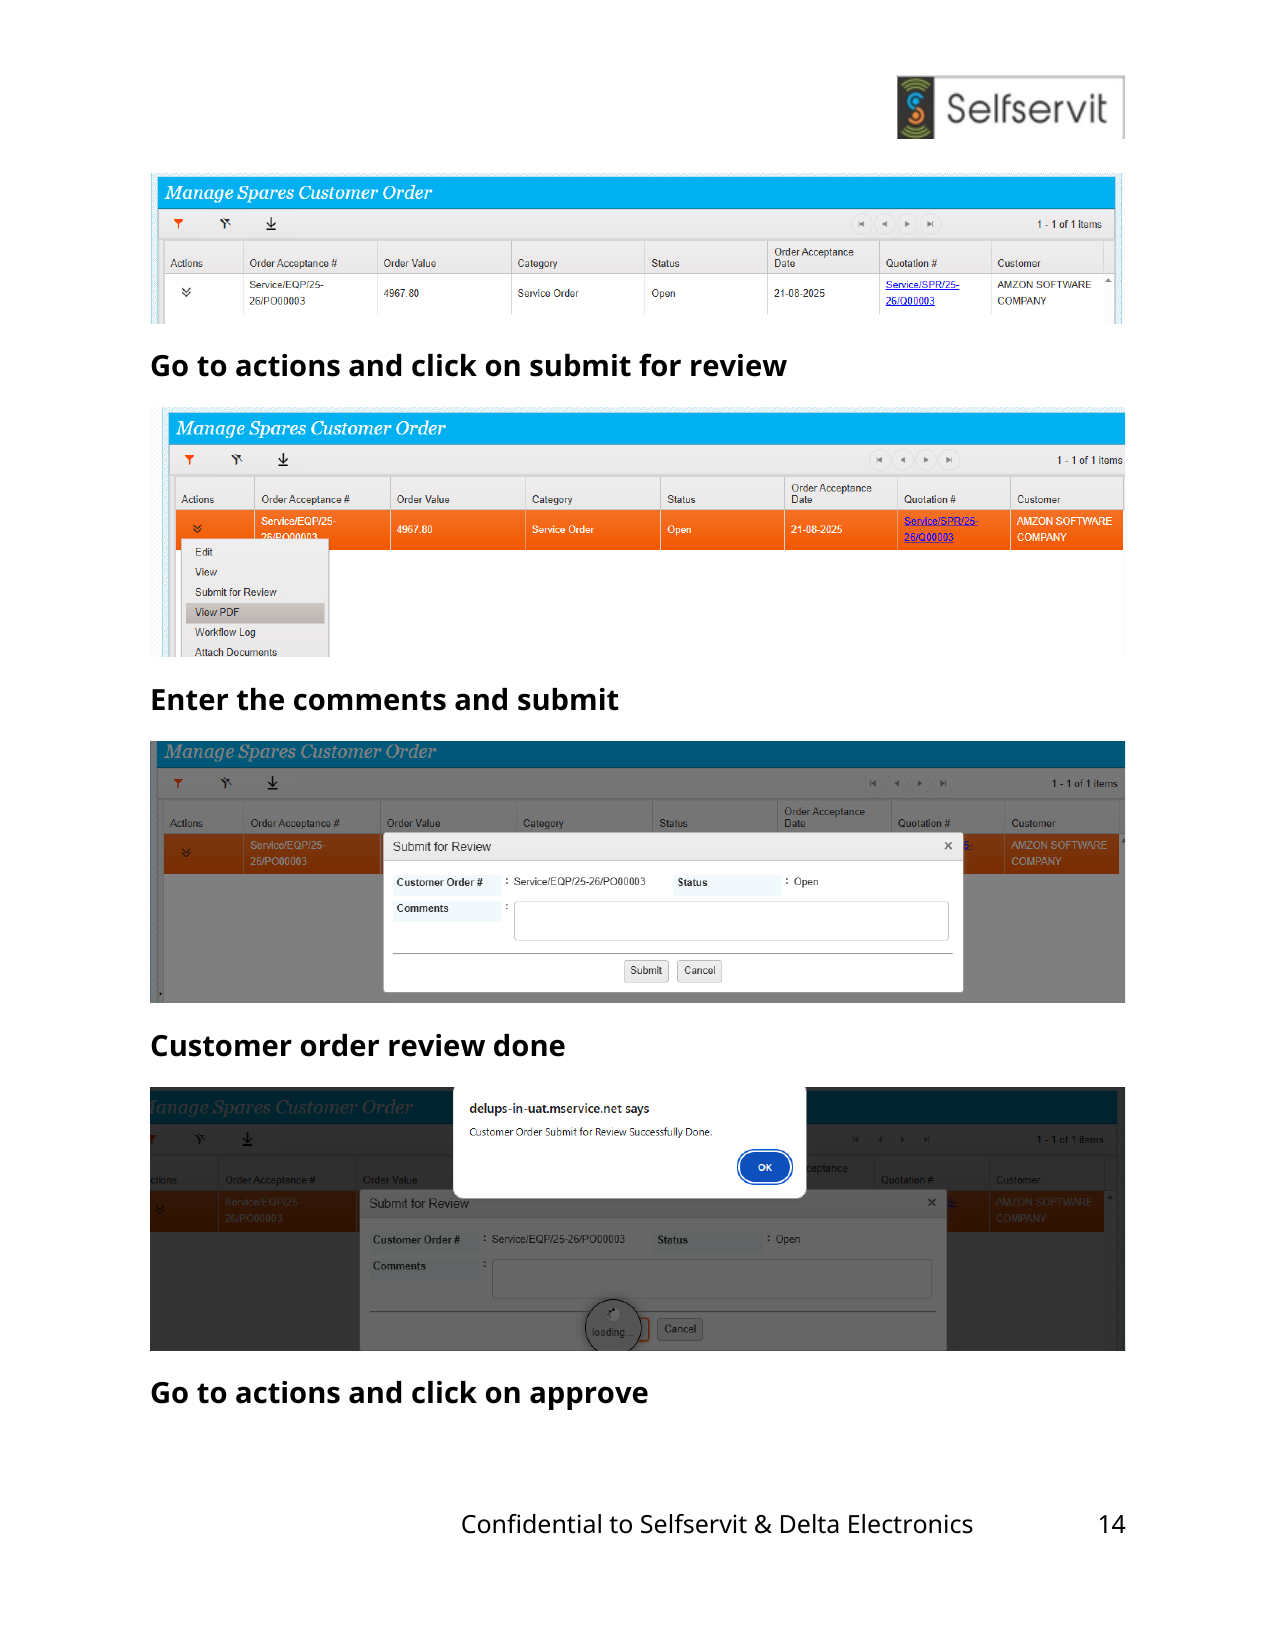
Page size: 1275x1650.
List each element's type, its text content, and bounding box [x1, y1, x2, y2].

picture [169, 745, 173, 756]
text Go to actions and click on submit for review [150, 345, 1125, 385]
text Enter the comments and submit [150, 679, 1125, 719]
picture [150, 173, 1125, 324]
picture [896, 75, 1125, 139]
text Customer order review done [150, 1025, 1125, 1065]
picture [150, 1087, 1125, 1351]
text Go to actions and click on approve [150, 1373, 1125, 1412]
picture [150, 741, 1125, 1003]
picture [150, 407, 1125, 657]
